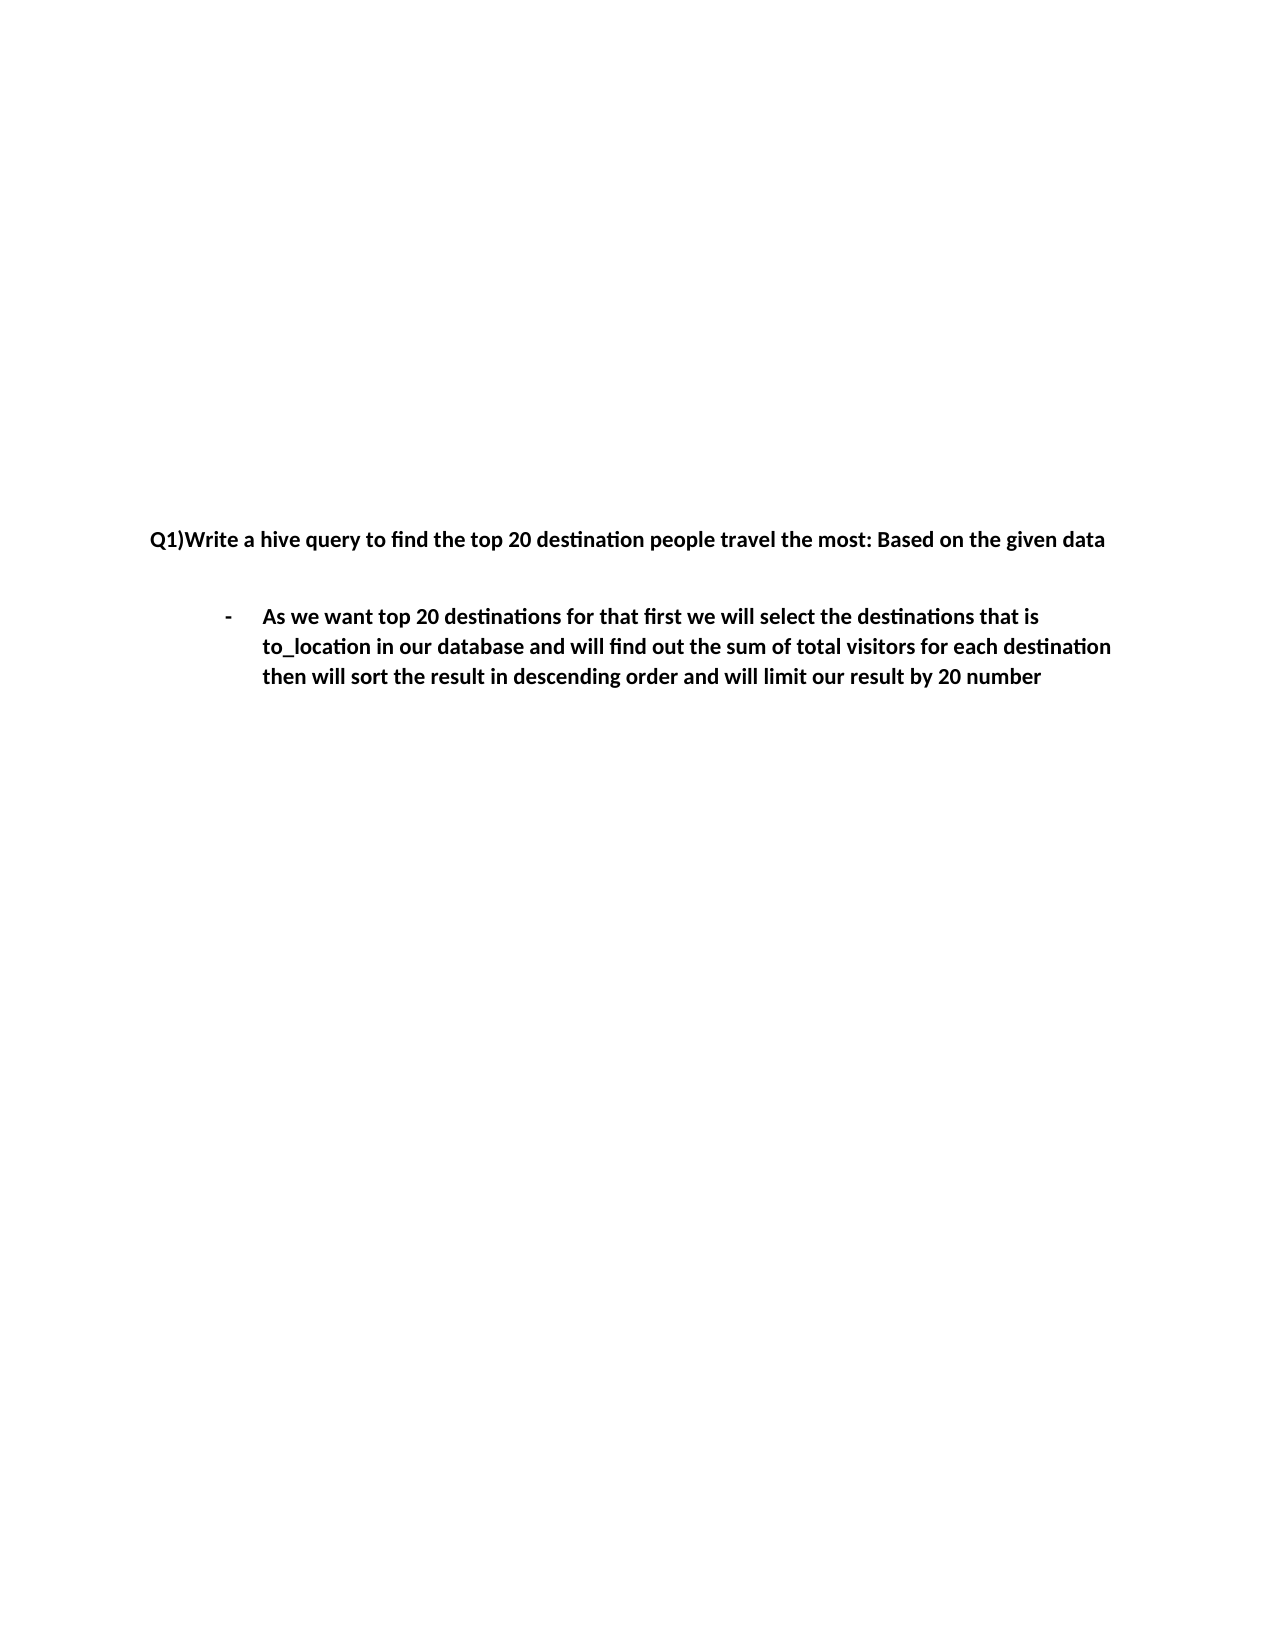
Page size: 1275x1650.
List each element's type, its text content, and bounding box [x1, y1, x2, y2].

text Q1)Write a hive query to find the top 20 destination people travel the most: Based on the given data [150, 525, 1125, 553]
list As we want top 20 destinations for that first we will select the destinations that is to_location in our database and will find out the sum of total visitors for each destination then will sort the result in descending order and will limit our result by 20 number [225, 602, 1125, 691]
